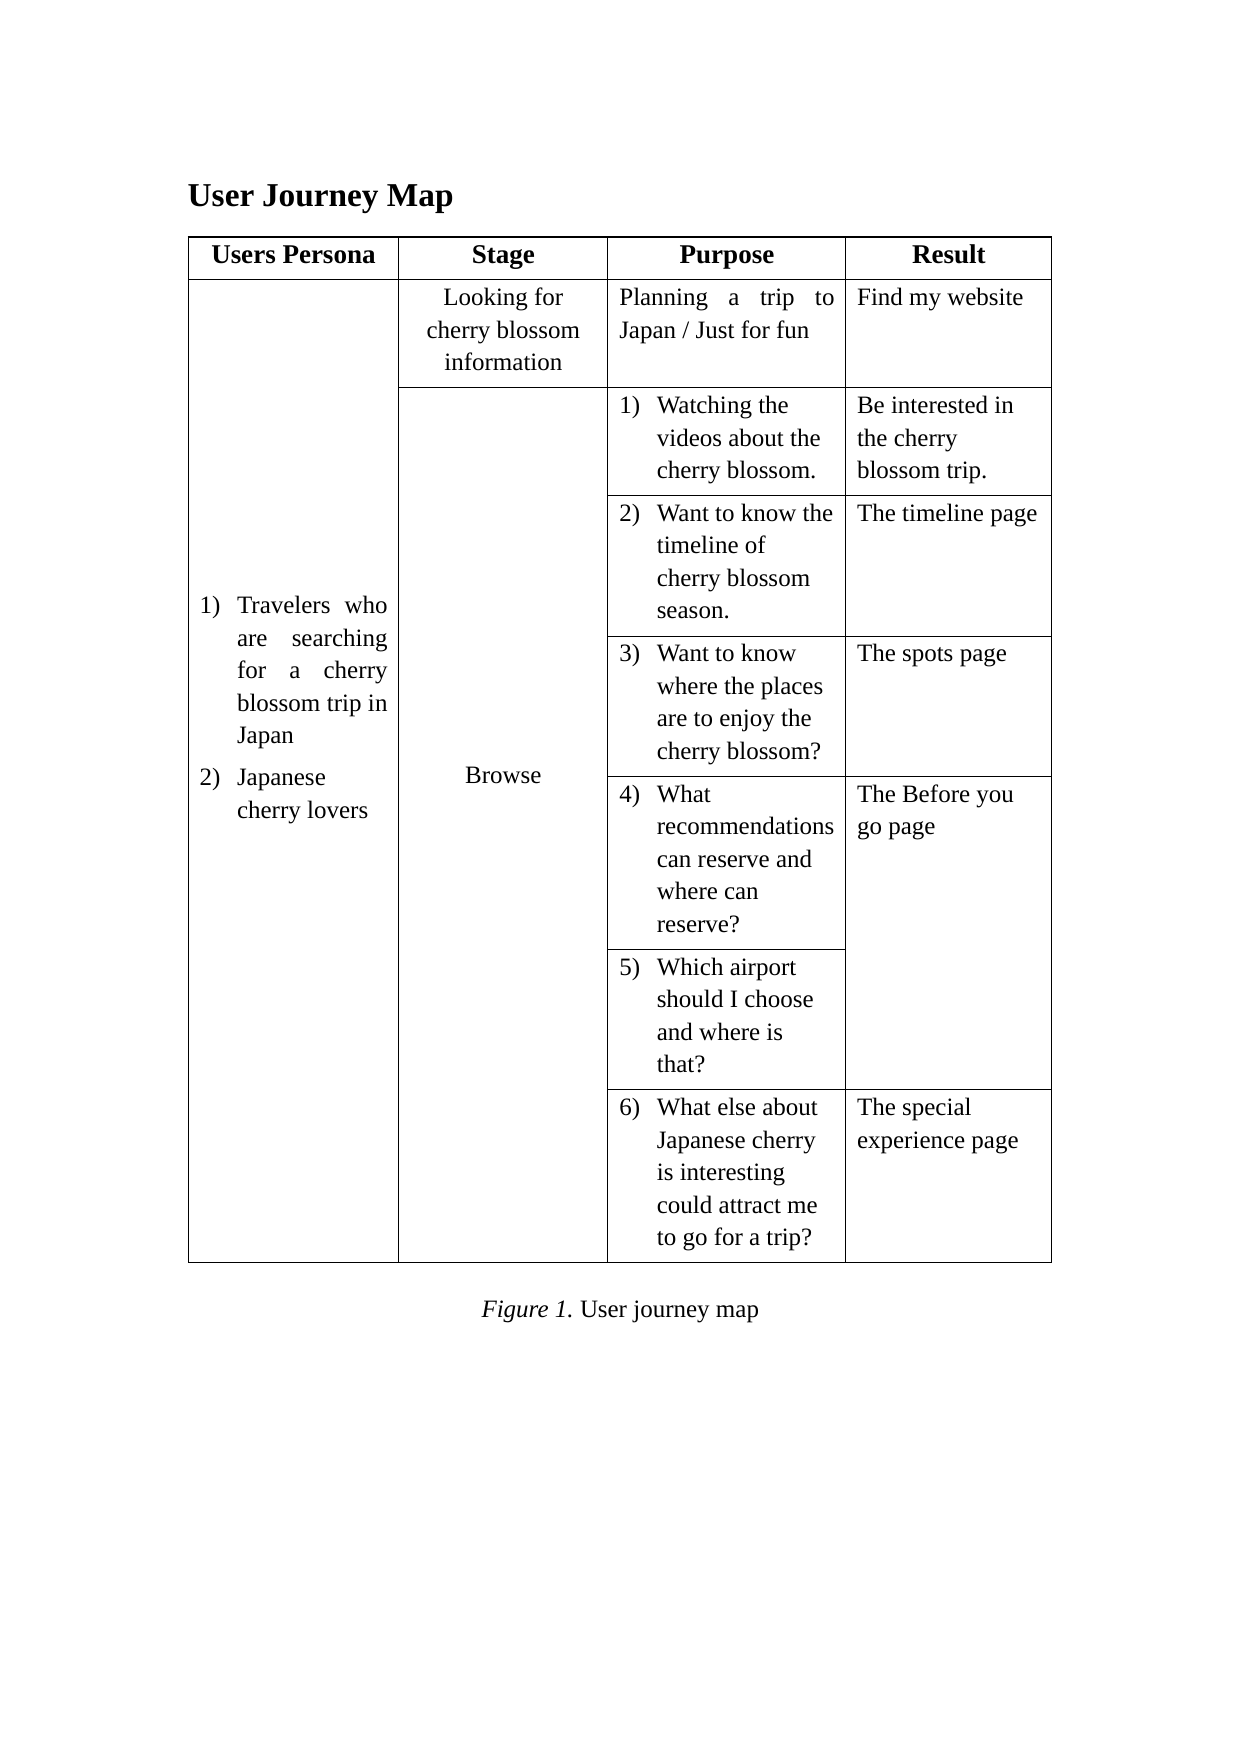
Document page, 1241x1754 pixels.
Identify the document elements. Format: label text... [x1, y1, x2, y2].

table_cell Watching the videos about the cherry blossom. [608, 388, 845, 495]
table_cell Be interested in the cherry blossom trip. [846, 388, 1051, 495]
table_cell Find my website [846, 280, 1051, 387]
table_cell Planning a trip to Japan / Just for fun [608, 280, 845, 387]
table_cell The spots page [846, 637, 1051, 776]
table_cell Want to know where the places are to enjoy the cherry blossom? [608, 637, 845, 776]
table_header Result [846, 238, 1051, 279]
table_cell The special experience page [846, 1090, 1051, 1262]
table_cell The timeline page [846, 496, 1051, 636]
table_header Purpose [608, 238, 845, 279]
table_header Users Persona [189, 238, 398, 279]
table_cell Want to know the timeline of cherry blossom season. [608, 496, 845, 636]
table_cell Looking for cherry blossom information [399, 280, 607, 387]
table_cell The Before you go page [846, 777, 1051, 1089]
table_cell What else about Japanese cherry is interesting could attract me to go for a trip? [608, 1090, 845, 1262]
table_cell What recommendations can reserve and where can reserve? [608, 777, 845, 949]
text User Journey Map [187, 162, 1053, 227]
table_cell Browse [399, 388, 607, 1262]
text Figure 1. User journey map [187, 1292, 1053, 1325]
table_cell Which airport should I choose and where is that? [608, 950, 845, 1089]
table_header Stage [399, 238, 607, 279]
table_cell Travelers who are searching for a cherry blossom trip in Japan Japanese cherry lovers [189, 280, 398, 1262]
